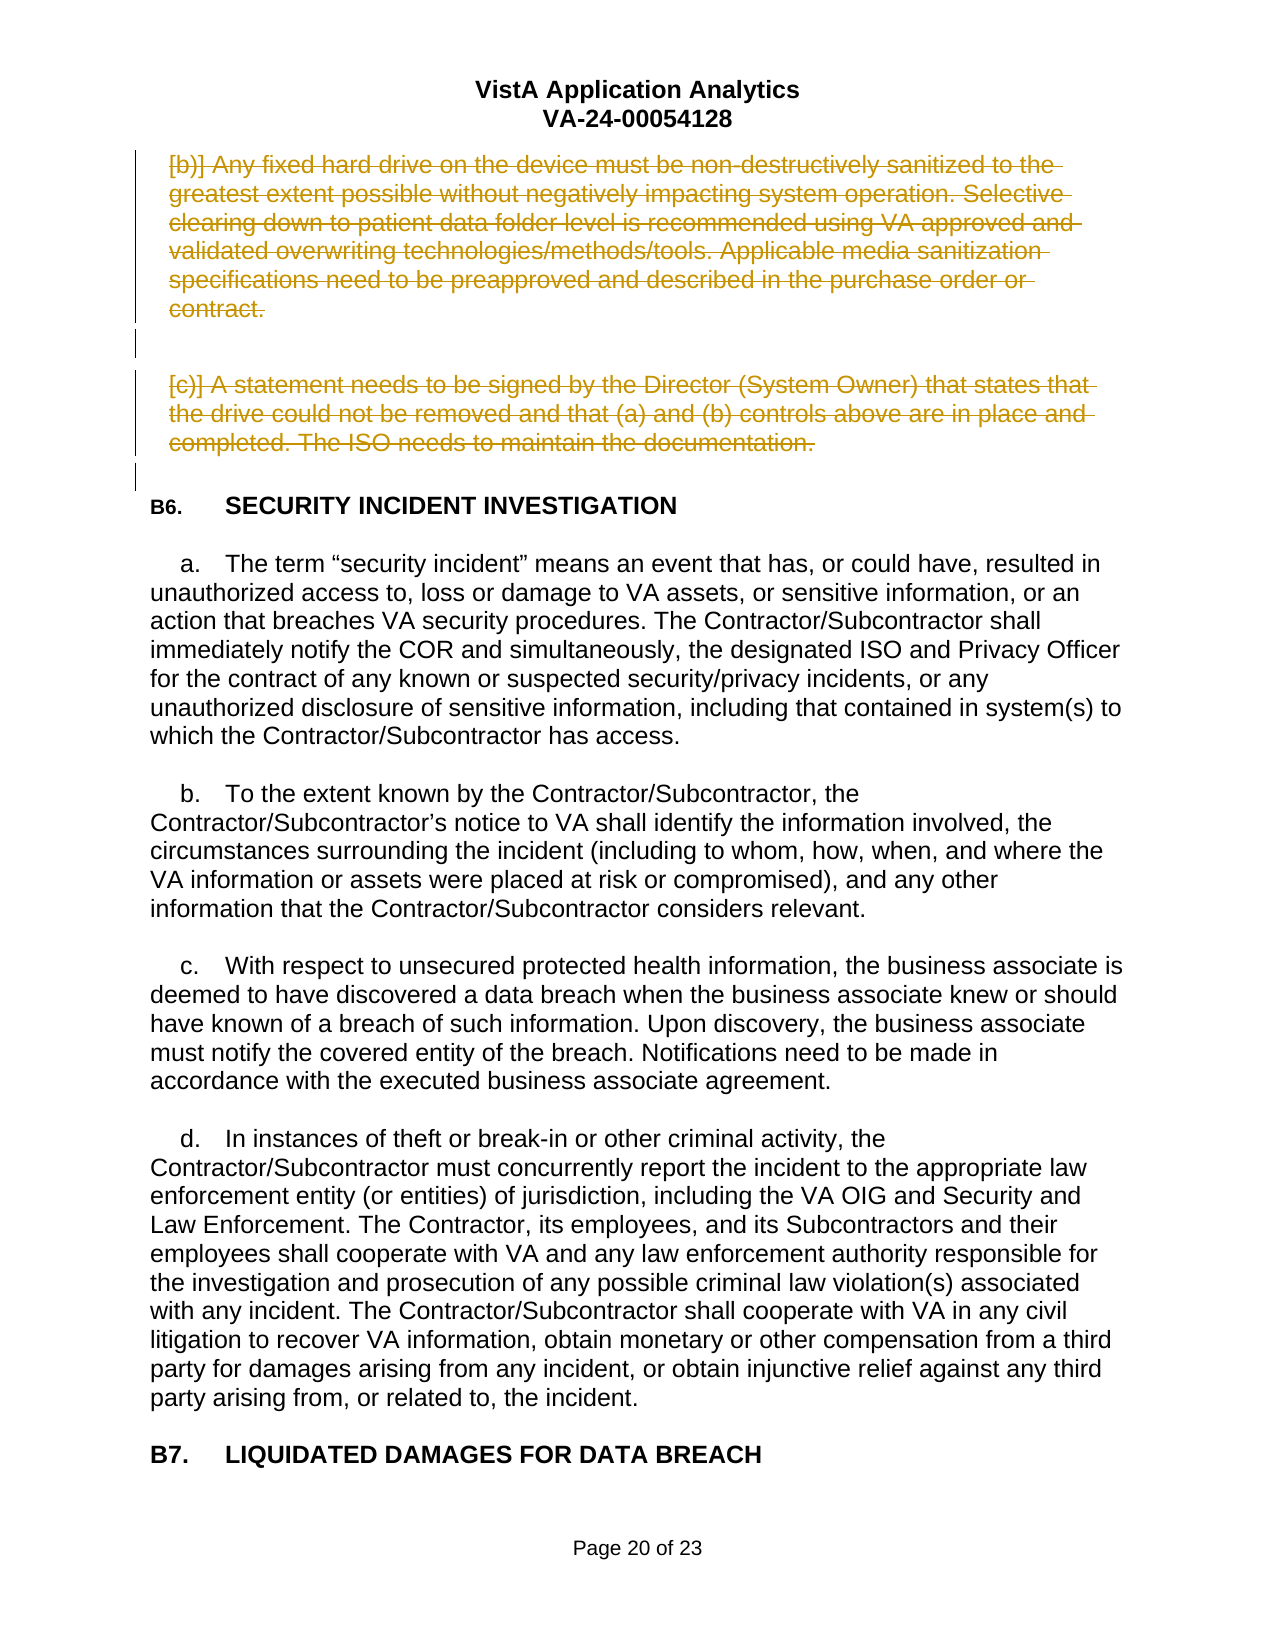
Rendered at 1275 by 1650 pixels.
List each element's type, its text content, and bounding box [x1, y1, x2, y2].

list With respect to unsecured protected health information, the business associate is deemed to have discovered a data breach when the business associate knew or should have known of a breach of such information. Upon discovery, the business associate must notify the covered entity of the breach. Notifications need to be made in accordance with the executed business associate agreement. [150, 951, 1125, 1095]
list In instances of theft or break-in or other criminal activity, the Contractor/Subcontractor must concurrently report the incident to the appropriate law enforcement entity (or entities) of jurisdiction, including the VA OIG and Security and Law Enforcement. The Contractor, its employees, and its Subcontractors and their employees shall cooperate with VA and any law enforcement authority responsible for the investigation and prosecution of any possible criminal law violation(s) associated with any incident. The Contractor/Subcontractor shall cooperate with VA in any civil litigation to recover VA information, obtain monetary or other compensation from a third party for damages arising from any incident, or obtain injunctive relief against any third party arising from, or related to, the incident. [150, 1124, 1125, 1411]
subtitle LIQUIDATED DAMAGES FOR DATA BREACH [150, 1440, 1125, 1469]
list To the extent known by the Contractor/Subcontractor, the Contractor/Subcontractor’s notice to VA shall identify the information involved, the circumstances surrounding the incident (including to whom, how, when, and where the VA information or assets were placed at risk or compromised), and any other information that the Contractor/Subcontractor considers relevant. [150, 779, 1125, 922]
list The term “security incident” means an event that has, or could have, resulted in unauthorized access to, loss or damage to VA assets, or sensitive information, or an action that breaches VA security procedures. The Contractor/Subcontractor shall immediately notify the COR and simultaneously, the designated ISO and Privacy Officer for the contract of any known or suspected security/privacy incidents, or any unauthorized disclosure of sensitive information, including that contained in system(s) to which the Contractor/Subcontractor has access. [150, 549, 1125, 750]
subtitle SECURITY INCIDENT INVESTIGATION [150, 491, 1125, 520]
